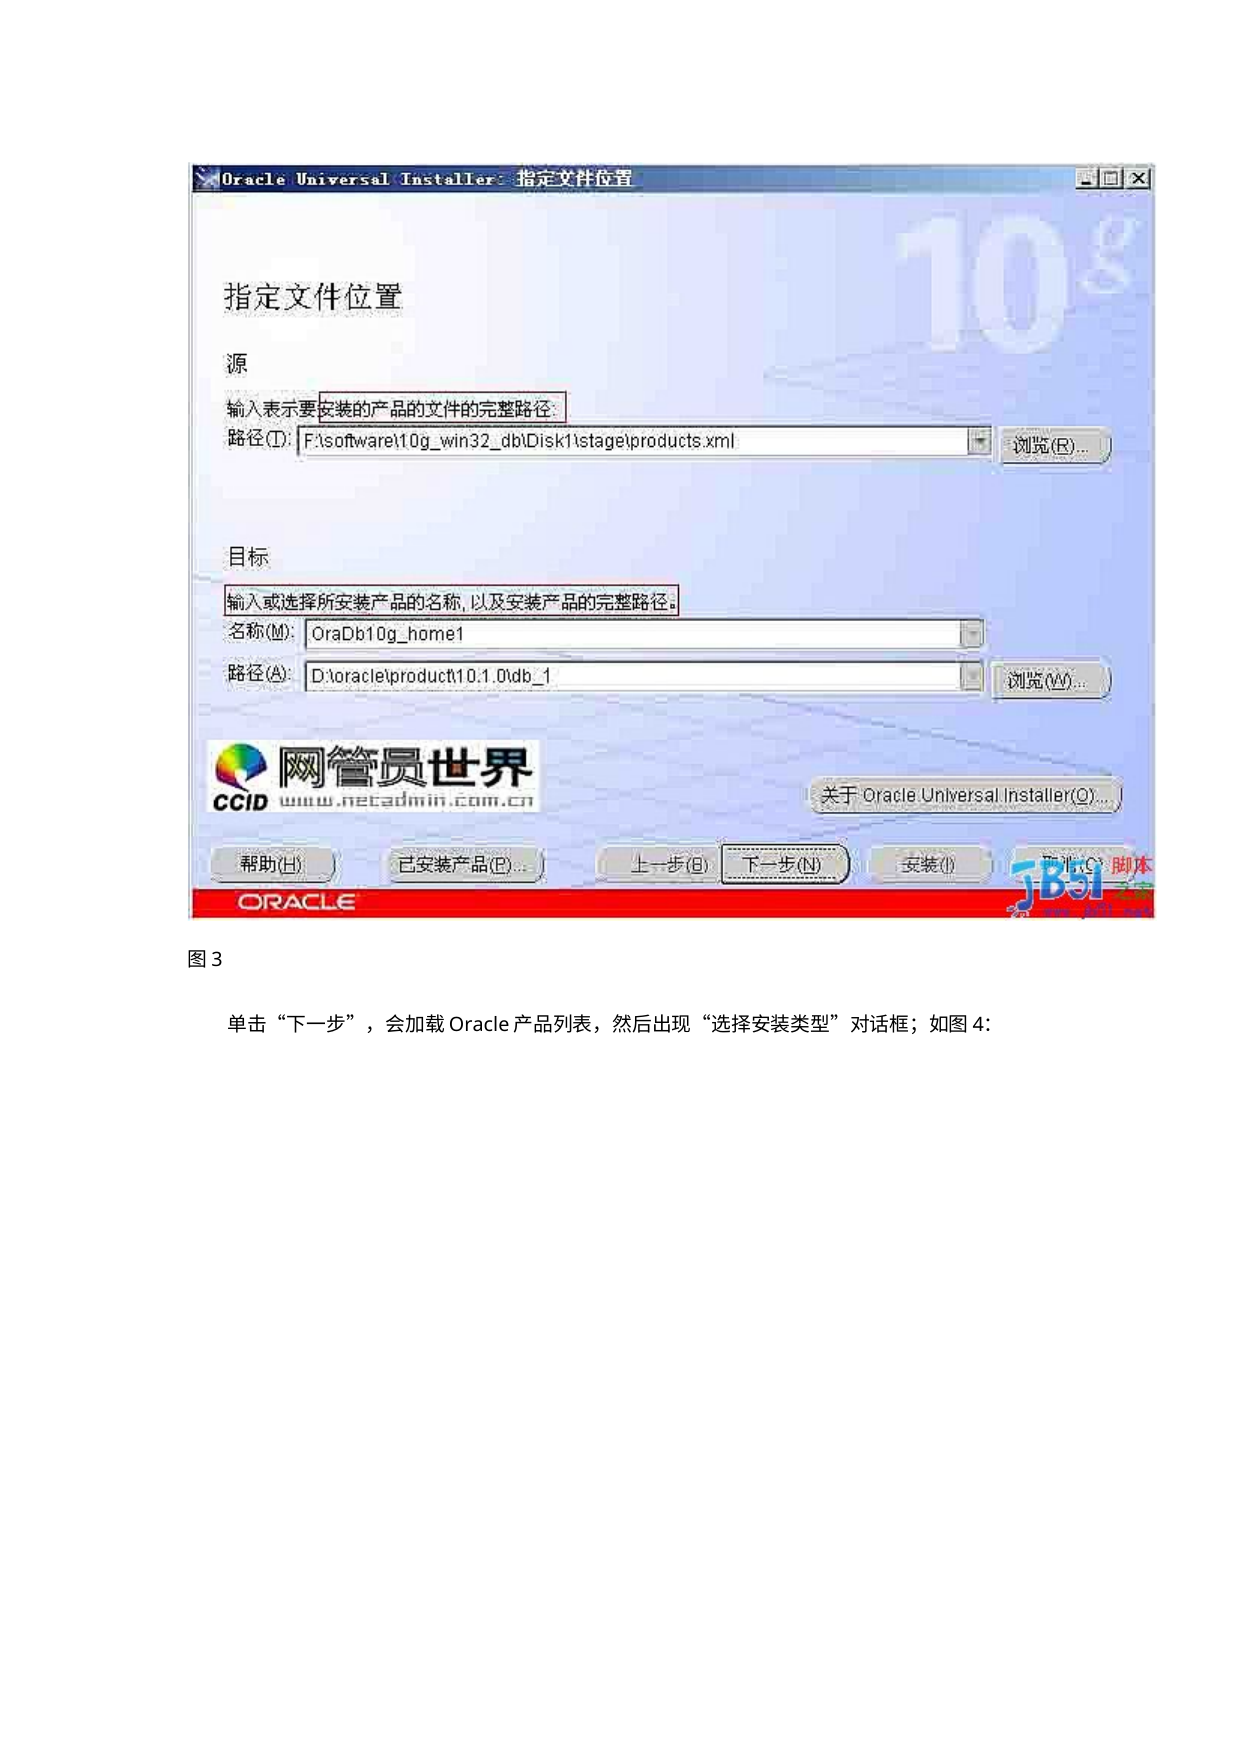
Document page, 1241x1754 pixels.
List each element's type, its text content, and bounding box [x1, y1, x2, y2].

picture [187, 162, 1157, 921]
